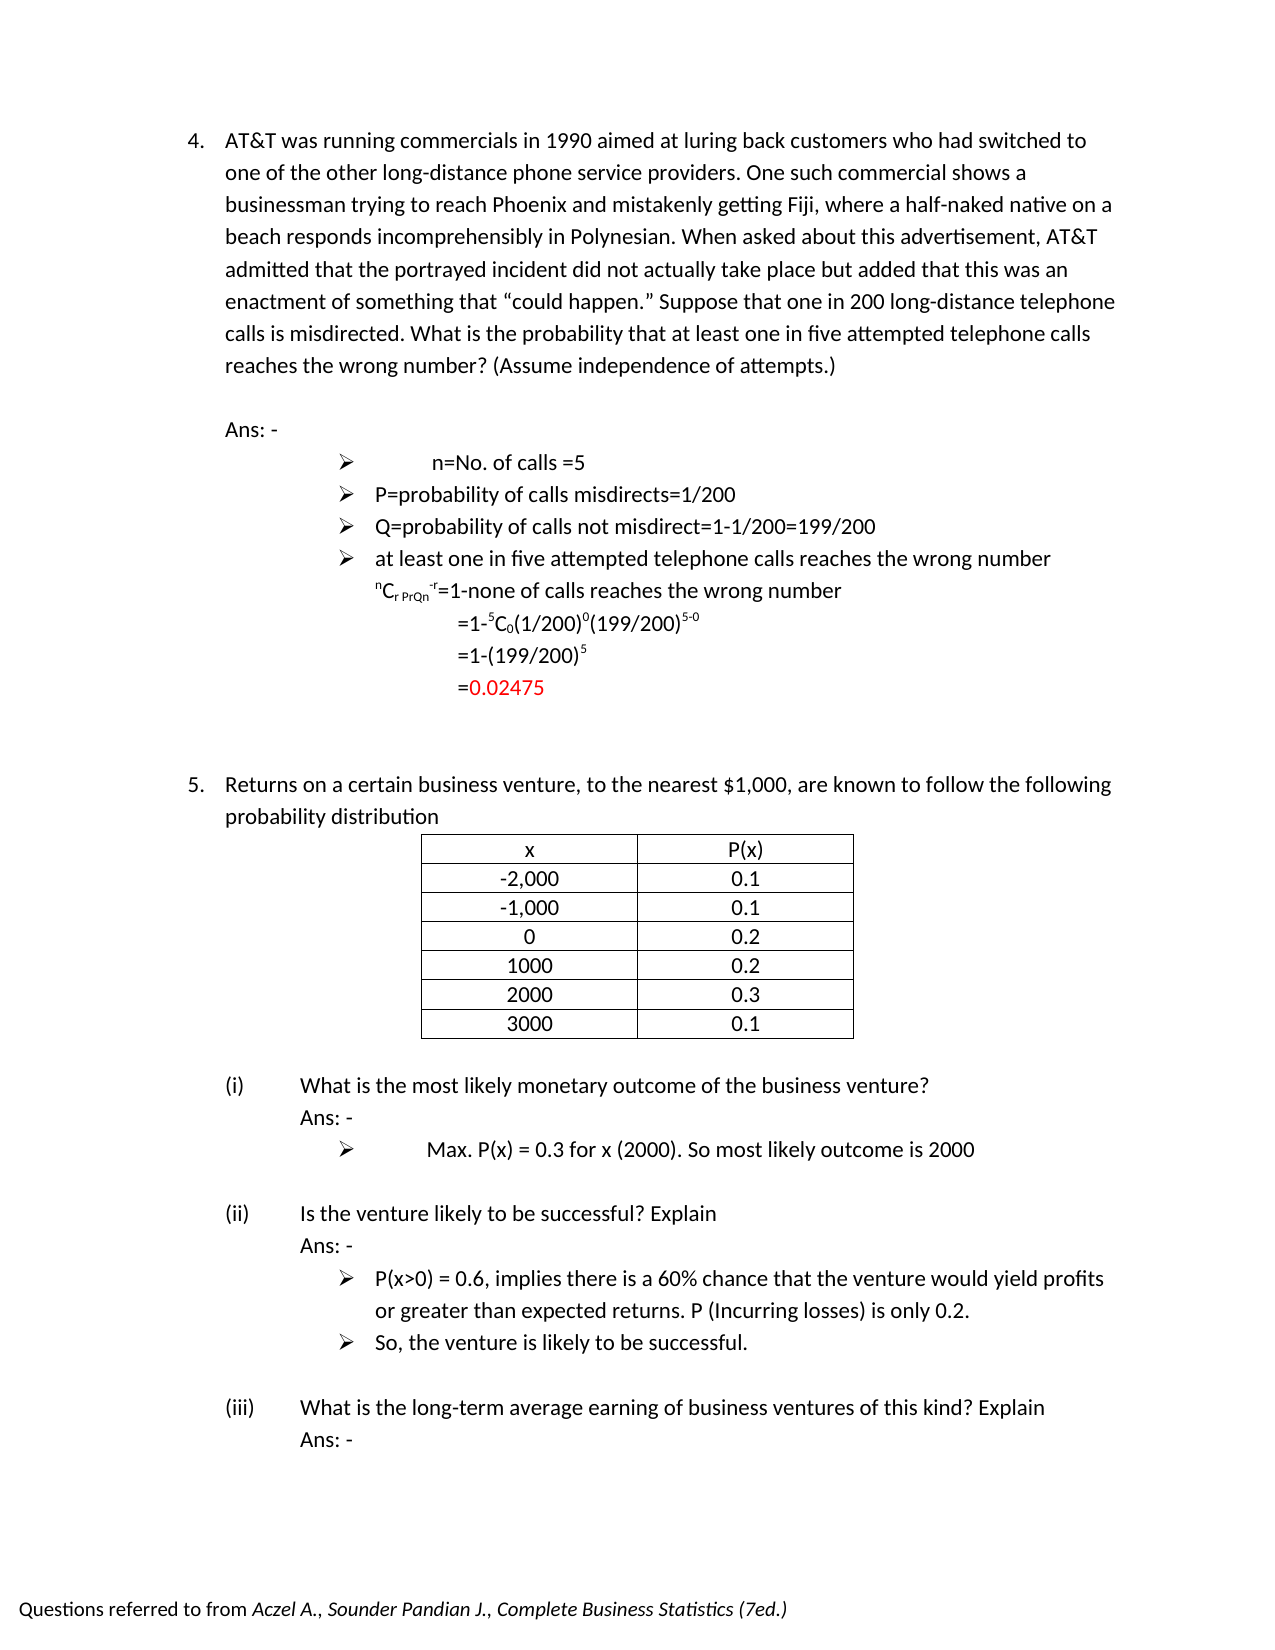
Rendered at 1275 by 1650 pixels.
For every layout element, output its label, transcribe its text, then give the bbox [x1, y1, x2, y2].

table_cell 2000 [422, 980, 637, 1008]
table_cell 3000 [422, 1010, 637, 1037]
list Ans: - [300, 1103, 1125, 1131]
list P=probability of calls misdirects=1/200 [337, 480, 1125, 508]
list =0.02475 [375, 673, 1125, 701]
list What is the most likely monetary outcome of the business venture? [225, 1071, 1125, 1099]
list Ans: - [300, 1232, 1125, 1260]
table_cell 0.1 [638, 893, 853, 921]
table_cell -1,000 [422, 893, 637, 921]
list Ans: - [300, 1425, 1125, 1453]
table_cell 0.1 [638, 1010, 853, 1037]
list What is the long-term average earning of business ventures of this kind? Explain [225, 1393, 1125, 1421]
list at least one in five attempted telephone calls reaches the wrong number [337, 544, 1125, 572]
table_cell 0.3 [638, 980, 853, 1008]
list Returns on a certain business venture, to the nearest $1,000, are known to follow the following probability distribution [187, 770, 1125, 830]
table_cell 1000 [422, 951, 637, 979]
list Q=probability of calls not misdirect=1-1/200=199/200 [337, 512, 1125, 540]
list n=No. of calls =5 [337, 448, 1125, 476]
list Is the venture likely to be successful? Explain [225, 1199, 1125, 1227]
table_header P(x) [638, 835, 853, 863]
table_cell 0 [422, 922, 637, 950]
list =1-(199/200)5 [375, 641, 1125, 669]
list =1-5C0(1/200)0(199/200)5-0 [375, 609, 1125, 637]
table_cell 0.1 [638, 864, 853, 892]
list nCr PrQn-r=1-none of calls reaches the wrong number [375, 577, 1125, 604]
list P(x>0) = 0.6, implies there is a 60% chance that the venture would yield profits or greater than expected returns. P (Incurring losses) is only 0.2. [337, 1264, 1125, 1324]
list So, the venture is likely to be successful. [337, 1328, 1125, 1356]
table_header x [422, 835, 637, 863]
list Ans: - [225, 416, 1125, 444]
table_cell 0.2 [638, 951, 853, 979]
table_cell -2,000 [422, 864, 637, 892]
list AT&T was running commercials in 1990 aimed at luring back customers who had switched to one of the other long-distance phone service providers. One such commercial shows a businessman trying to reach Phoenix and mistakenly getting Fiji, where a half-naked native on a beach responds incomprehensibly in Polynesian. When asked about this advertisement, AT&T admitted that the portrayed incident did not actually take place but added that this was an enactment of something that “could happen.” Suppose that one in 200 long-distance telephone calls is misdirected. What is the probability that at least one in five attempted telephone calls reaches the wrong number? (Assume independence of attempts.) [187, 126, 1125, 379]
table_cell 0.2 [638, 922, 853, 950]
list Max. P(x) = 0.3 for x (2000). So most likely outcome is 2000 [337, 1135, 1125, 1163]
